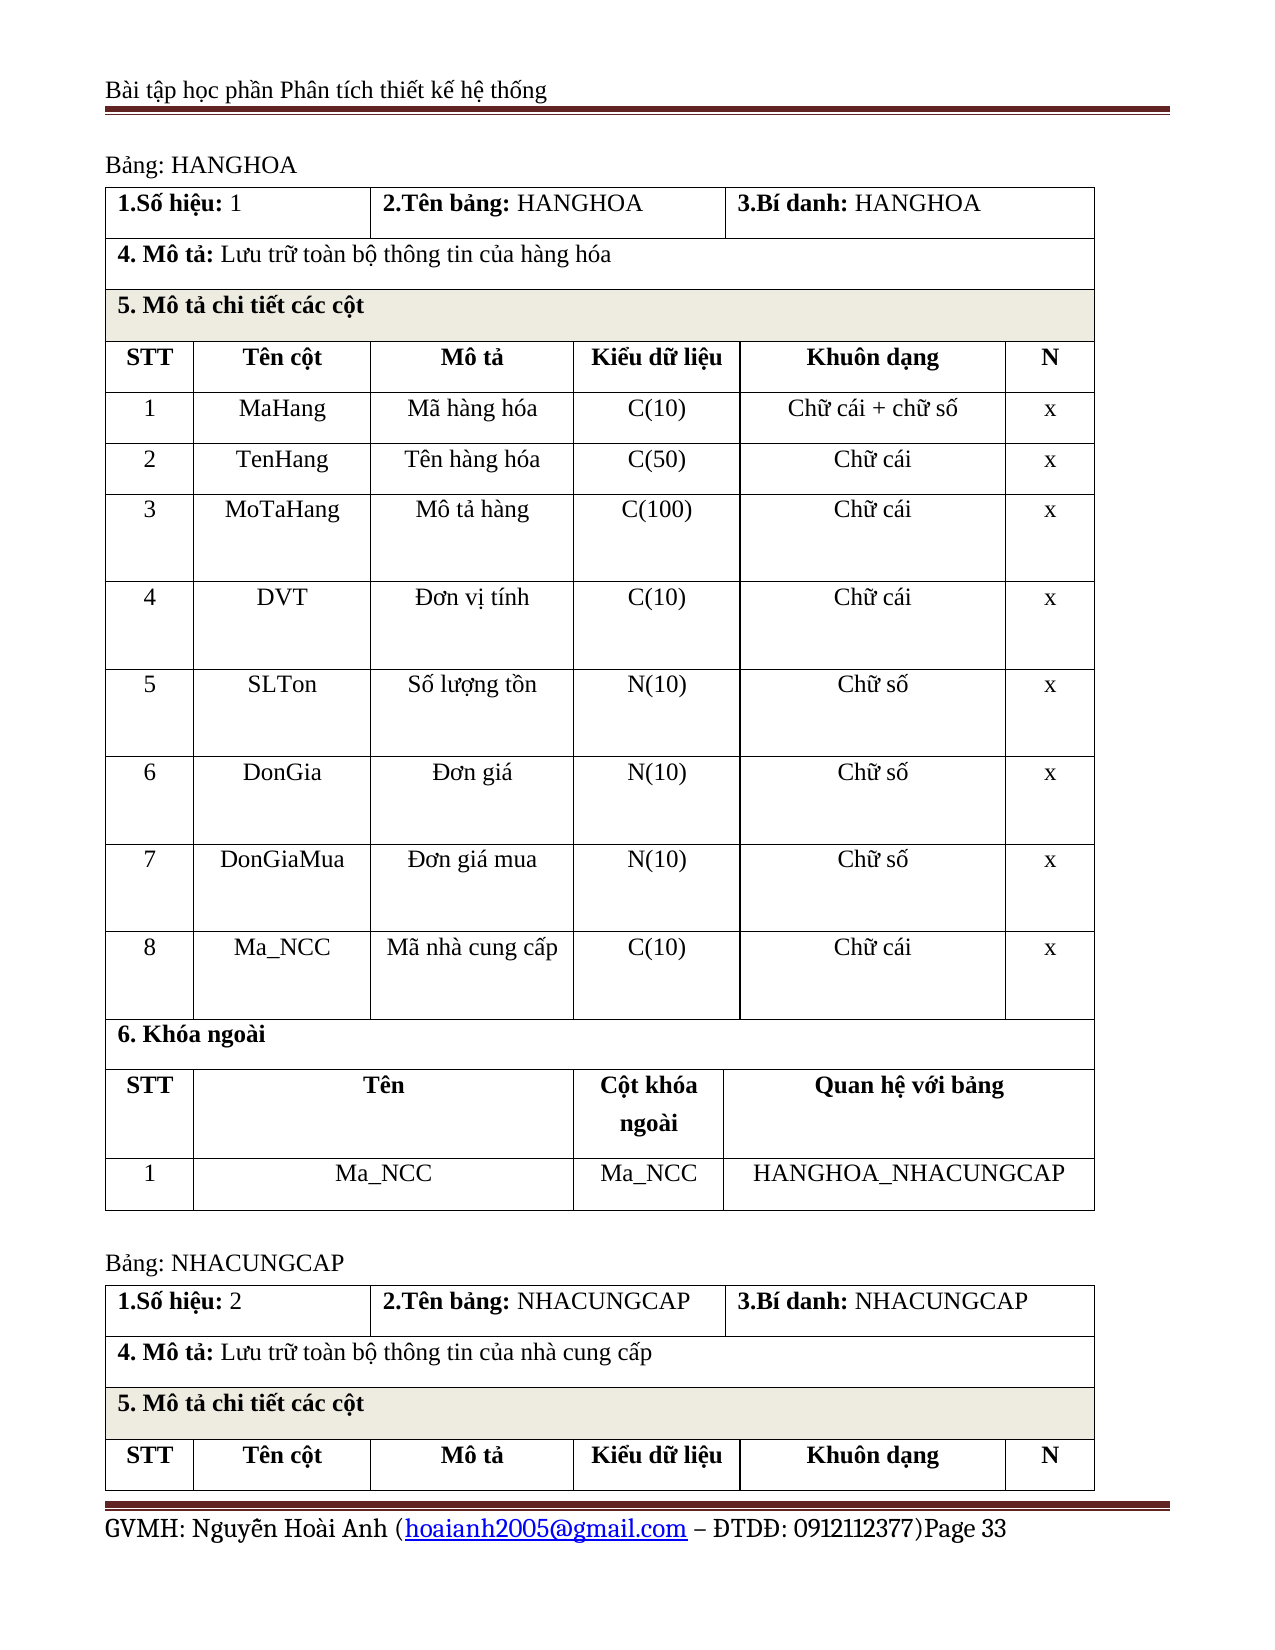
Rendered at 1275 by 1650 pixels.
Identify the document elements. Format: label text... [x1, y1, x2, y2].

table_cell 3 [106, 495, 193, 581]
table_cell 1 [106, 1159, 193, 1209]
table_cell DonGia [194, 757, 370, 843]
table_cell Chữ cái [741, 582, 1005, 668]
table_cell Kiểu dữ liệu [574, 1440, 739, 1490]
table_cell 1 [106, 393, 193, 443]
table_cell Đơn giá mua [371, 845, 573, 931]
table_cell Mô tả hàng [371, 495, 573, 581]
table_cell DVT [194, 582, 370, 668]
table_cell Tên [194, 1070, 573, 1157]
table_cell DonGiaMua [194, 845, 370, 931]
table_cell N [1006, 342, 1094, 392]
table_cell STT [106, 1070, 193, 1157]
table_cell x [1006, 845, 1094, 931]
table_cell Đơn giá [371, 757, 573, 843]
table_cell Mô tả [371, 342, 573, 392]
table_cell MaHang [194, 393, 370, 443]
table_cell N(10) [574, 670, 739, 756]
table_cell 6 [106, 757, 193, 843]
text Bảng: NHACUNGCAP [105, 1248, 1170, 1277]
table_cell Chữ số [741, 845, 1005, 931]
table_cell Chữ cái + chữ số [741, 393, 1005, 443]
table_cell Đơn vị tính [371, 582, 573, 668]
table_cell Tên cột [194, 1440, 370, 1490]
table_cell 2 [106, 444, 193, 493]
table_cell Ma_NCC [194, 1159, 573, 1209]
table_cell Chữ cái [741, 495, 1005, 581]
table_header 1.Số hiệu: 2 [106, 1286, 370, 1336]
table_cell Chữ cái [741, 444, 1005, 493]
table_cell N [1006, 1440, 1094, 1490]
table_cell 4. Mô tả: Lưu trữ toàn bộ thông tin của nhà cung cấp [106, 1337, 1094, 1387]
table_cell x [1006, 932, 1094, 1018]
table_cell HANGHOA_NHACUNGCAP [724, 1159, 1094, 1209]
text Bảng: HANGHOA [105, 150, 1170, 179]
table_header 2.Tên bảng: NHACUNGCAP [371, 1286, 725, 1336]
table_cell 8 [106, 932, 193, 1018]
table_cell N(10) [574, 845, 739, 931]
table_cell x [1006, 393, 1094, 443]
table_cell Khuôn dạng [741, 342, 1005, 392]
table_cell Ma_NCC [194, 932, 370, 1018]
table_cell 6. Khóa ngoài [106, 1020, 1094, 1069]
table_cell x [1006, 757, 1094, 843]
table_cell Mã hàng hóa [371, 393, 573, 443]
table_cell Quan hệ với bảng [724, 1070, 1094, 1157]
table_cell N(10) [574, 757, 739, 843]
table_cell 5. Mô tả chi tiết các cột [106, 290, 1094, 341]
table_cell Tên hàng hóa [371, 444, 573, 493]
table_cell C(10) [574, 582, 739, 668]
table_cell 7 [106, 845, 193, 931]
table_cell SLTon [194, 670, 370, 756]
table_cell Chữ cái [741, 932, 1005, 1018]
table_cell STT [106, 1440, 193, 1490]
table_cell Tên cột [194, 342, 370, 392]
table_cell Mô tả [371, 1440, 573, 1490]
table_cell TenHang [194, 444, 370, 493]
table_cell C(10) [574, 932, 739, 1018]
table_cell Mã nhà cung cấp [371, 932, 573, 1018]
table_header 3.Bí danh: HANGHOA [726, 188, 1094, 238]
table_cell Kiểu dữ liệu [574, 342, 739, 392]
table_cell 4. Mô tả: Lưu trữ toàn bộ thông tin của hàng hóa [106, 239, 1094, 289]
table_cell C(50) [574, 444, 739, 493]
table_cell Số lượng tồn [371, 670, 573, 756]
table_cell 5. Mô tả chi tiết các cột [106, 1388, 1094, 1439]
table_cell 5 [106, 670, 193, 756]
table_cell C(10) [574, 393, 739, 443]
table_cell x [1006, 495, 1094, 581]
table_cell Khuôn dạng [741, 1440, 1005, 1490]
table_cell 4 [106, 582, 193, 668]
table_header 2.Tên bảng: HANGHOA [371, 188, 725, 238]
table_cell MoTaHang [194, 495, 370, 581]
table_header 3.Bí danh: NHACUNGCAP [726, 1286, 1094, 1336]
table_cell x [1006, 670, 1094, 756]
table_cell Chữ số [741, 670, 1005, 756]
table_cell Chữ số [741, 757, 1005, 843]
table_cell Cột khóa ngoài [574, 1070, 723, 1157]
table_cell x [1006, 444, 1094, 493]
table_cell Ma_NCC [574, 1159, 723, 1209]
table_cell C(100) [574, 495, 739, 581]
table_cell STT [106, 342, 193, 392]
table_header 1.Số hiệu: 1 [106, 188, 370, 238]
table_cell x [1006, 582, 1094, 668]
